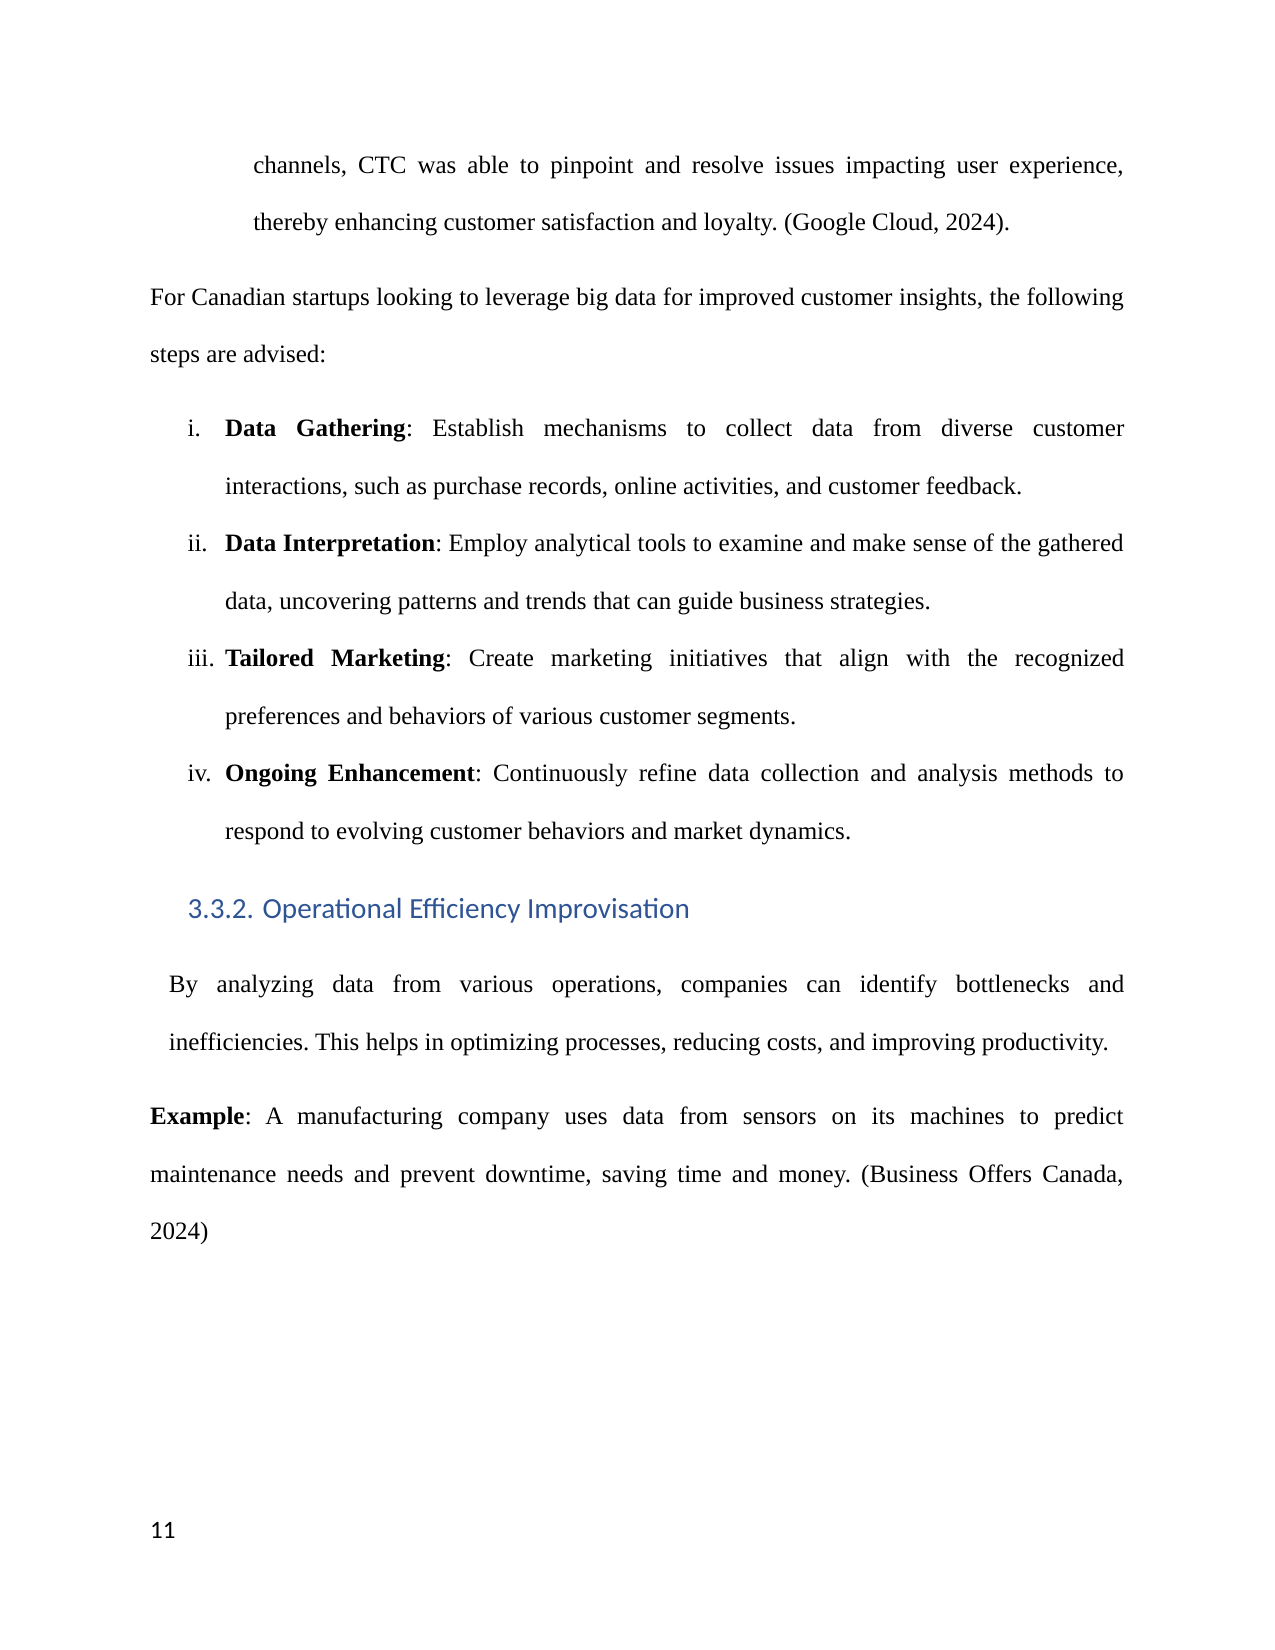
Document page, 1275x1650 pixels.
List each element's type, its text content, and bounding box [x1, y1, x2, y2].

list Data Gathering: Establish mechanisms to collect data from diverse customer interactions, such as purchase records, online activities, and customer feedback. [187, 413, 1125, 499]
list Ongoing Enhancement: Continuously refine data collection and analysis methods to respond to evolving customer behaviors and market dynamics. [187, 758, 1125, 844]
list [225, 150, 1125, 236]
list Tailored Marketing: Create marketing initiatives that align with the recognized preferences and behaviors of various customer segments. [187, 643, 1125, 729]
list By analyzing data from various operations, companies can identify bottlenecks and inefficiencies. This helps in optimizing processes, reducing costs, and improving productivity. [169, 969, 1125, 1056]
text Example: A manufacturing company uses data from sensors on its machines to predict maintenance needs and prevent downtime, saving time and money. (Business Offers Canada, 2024) [150, 1101, 1125, 1245]
subtitle Operational Efficiency Improvisation [187, 890, 1125, 926]
list Data Interpretation: Employ analytical tools to examine and make sense of the gathered data, uncovering patterns and trends that can guide business strategies. [187, 528, 1125, 614]
text For Canadian startups looking to leverage big data for improved customer insights, the following steps are advised: [150, 282, 1125, 368]
